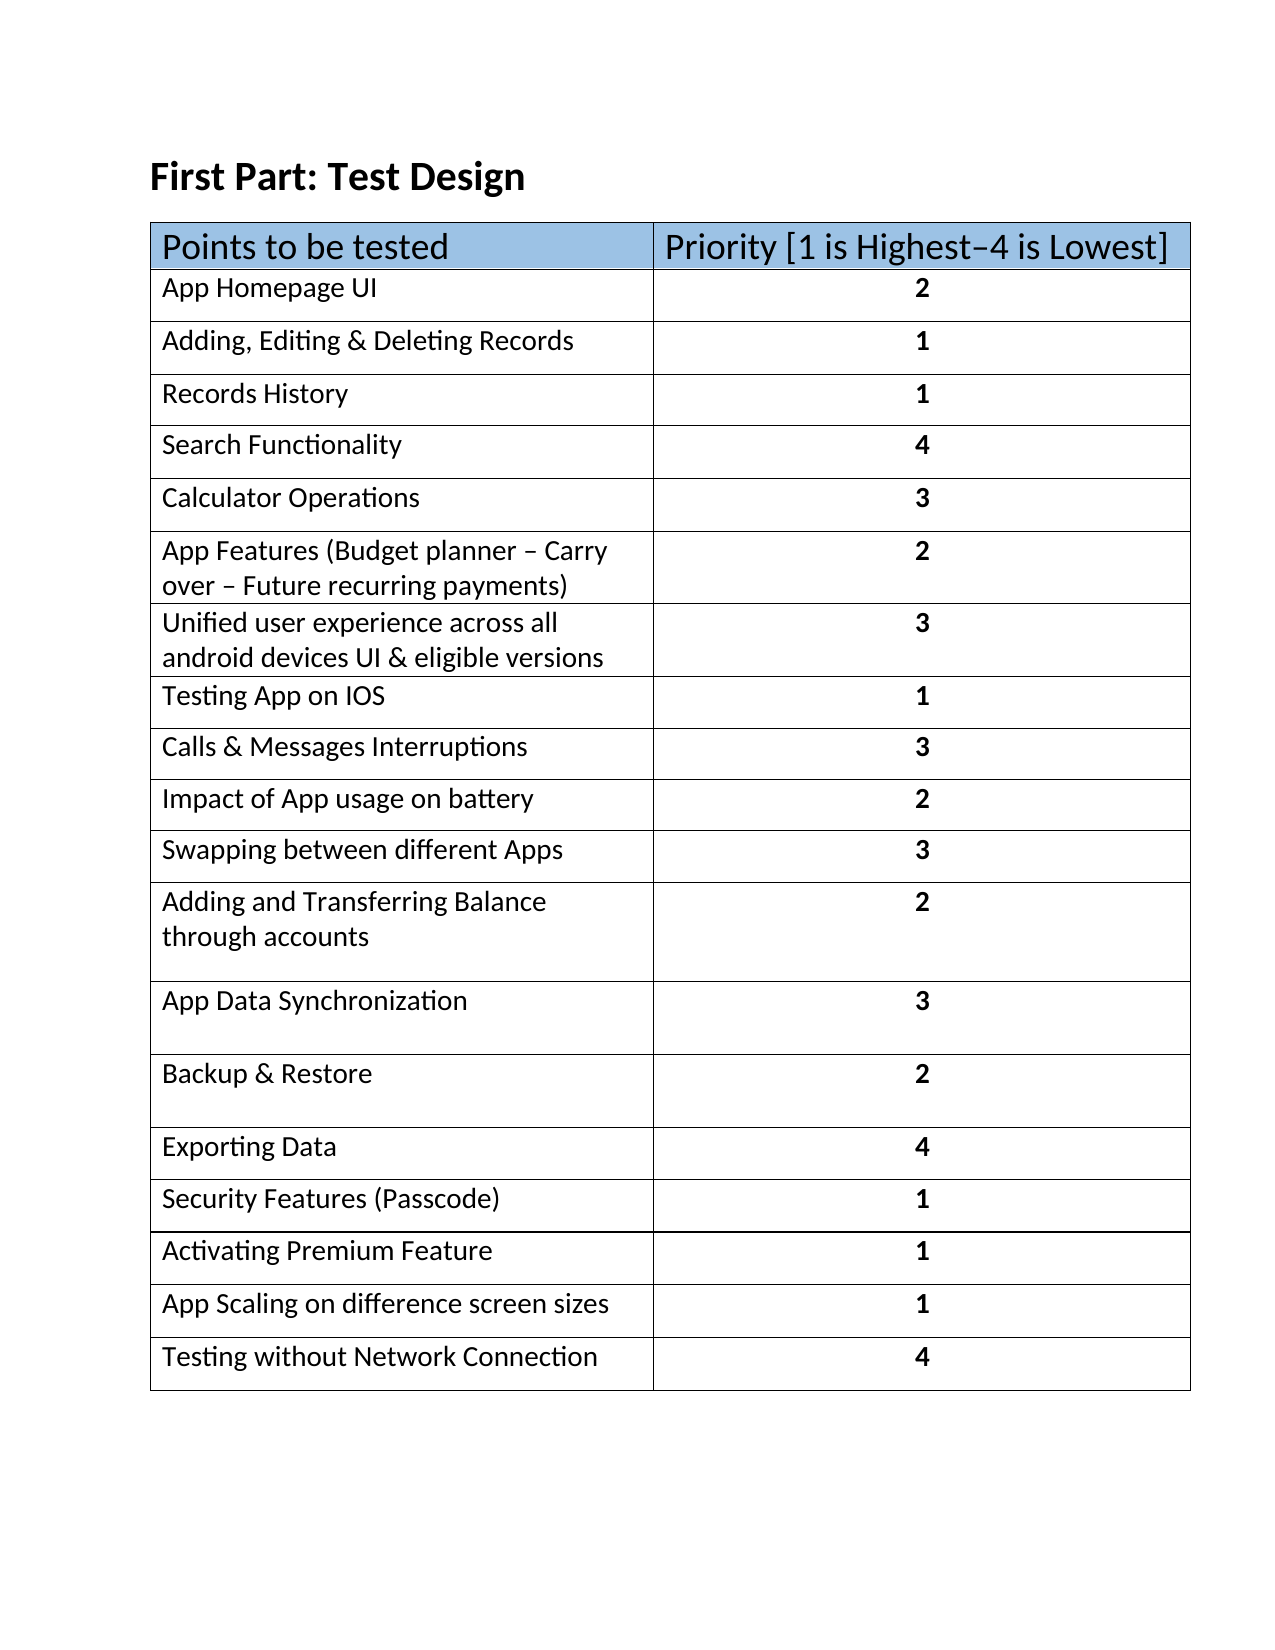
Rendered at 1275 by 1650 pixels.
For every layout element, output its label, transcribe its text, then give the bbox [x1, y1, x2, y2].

table_cell 2 [654, 883, 1190, 981]
table_cell 3 [654, 982, 1190, 1054]
table_cell App Data Synchronization [151, 982, 653, 1054]
table_cell Security Features (Passcode) [151, 1180, 653, 1231]
table_cell 1 [654, 677, 1190, 727]
table_cell 2 [654, 1055, 1190, 1127]
table_cell App Features (Budget planner – Carry over – Future recurring payments) [151, 532, 653, 603]
table_cell 4 [654, 426, 1190, 478]
table_cell Calls & Messages Interruptions [151, 729, 653, 779]
table_cell Search Functionality [151, 426, 653, 478]
table_cell Swapping between different Apps [151, 831, 653, 882]
table_cell 3 [654, 604, 1190, 676]
table_cell Unified user experience across all android devices UI & eligible versions [151, 604, 653, 676]
text First Part: Test Design [150, 150, 1125, 201]
table_cell 3 [654, 831, 1190, 882]
table_cell Impact of App usage on battery [151, 780, 653, 830]
table_header Priority [1 is Highest–4 is Lowest] [654, 223, 1190, 268]
table_cell Adding, Editing & Deleting Records [151, 322, 653, 374]
table_cell Testing App on IOS [151, 677, 653, 727]
table_cell 3 [654, 479, 1190, 531]
table_cell 3 [654, 729, 1190, 779]
table_cell 4 [654, 1128, 1190, 1179]
table_cell Calculator Operations [151, 479, 653, 531]
table_cell 4 [654, 1338, 1190, 1389]
table_header Points to be tested [151, 223, 653, 268]
table_cell Testing without Network Connection [151, 1338, 653, 1389]
table_cell 1 [654, 375, 1190, 425]
table_cell App Homepage UI [151, 270, 653, 321]
table_cell 1 [654, 322, 1190, 374]
table_cell Activating Premium Feature [151, 1233, 653, 1284]
table_cell Adding and Transferring Balance through accounts [151, 883, 653, 981]
table_cell App Scaling on difference screen sizes [151, 1285, 653, 1337]
table_cell Exporting Data [151, 1128, 653, 1179]
table_cell 1 [654, 1285, 1190, 1337]
table_cell Records History [151, 375, 653, 425]
table_cell 2 [654, 780, 1190, 830]
table_cell 1 [654, 1233, 1190, 1284]
table_cell Backup & Restore [151, 1055, 653, 1127]
table_cell 2 [654, 270, 1190, 321]
table_cell 2 [654, 532, 1190, 603]
table_cell 1 [654, 1180, 1190, 1231]
